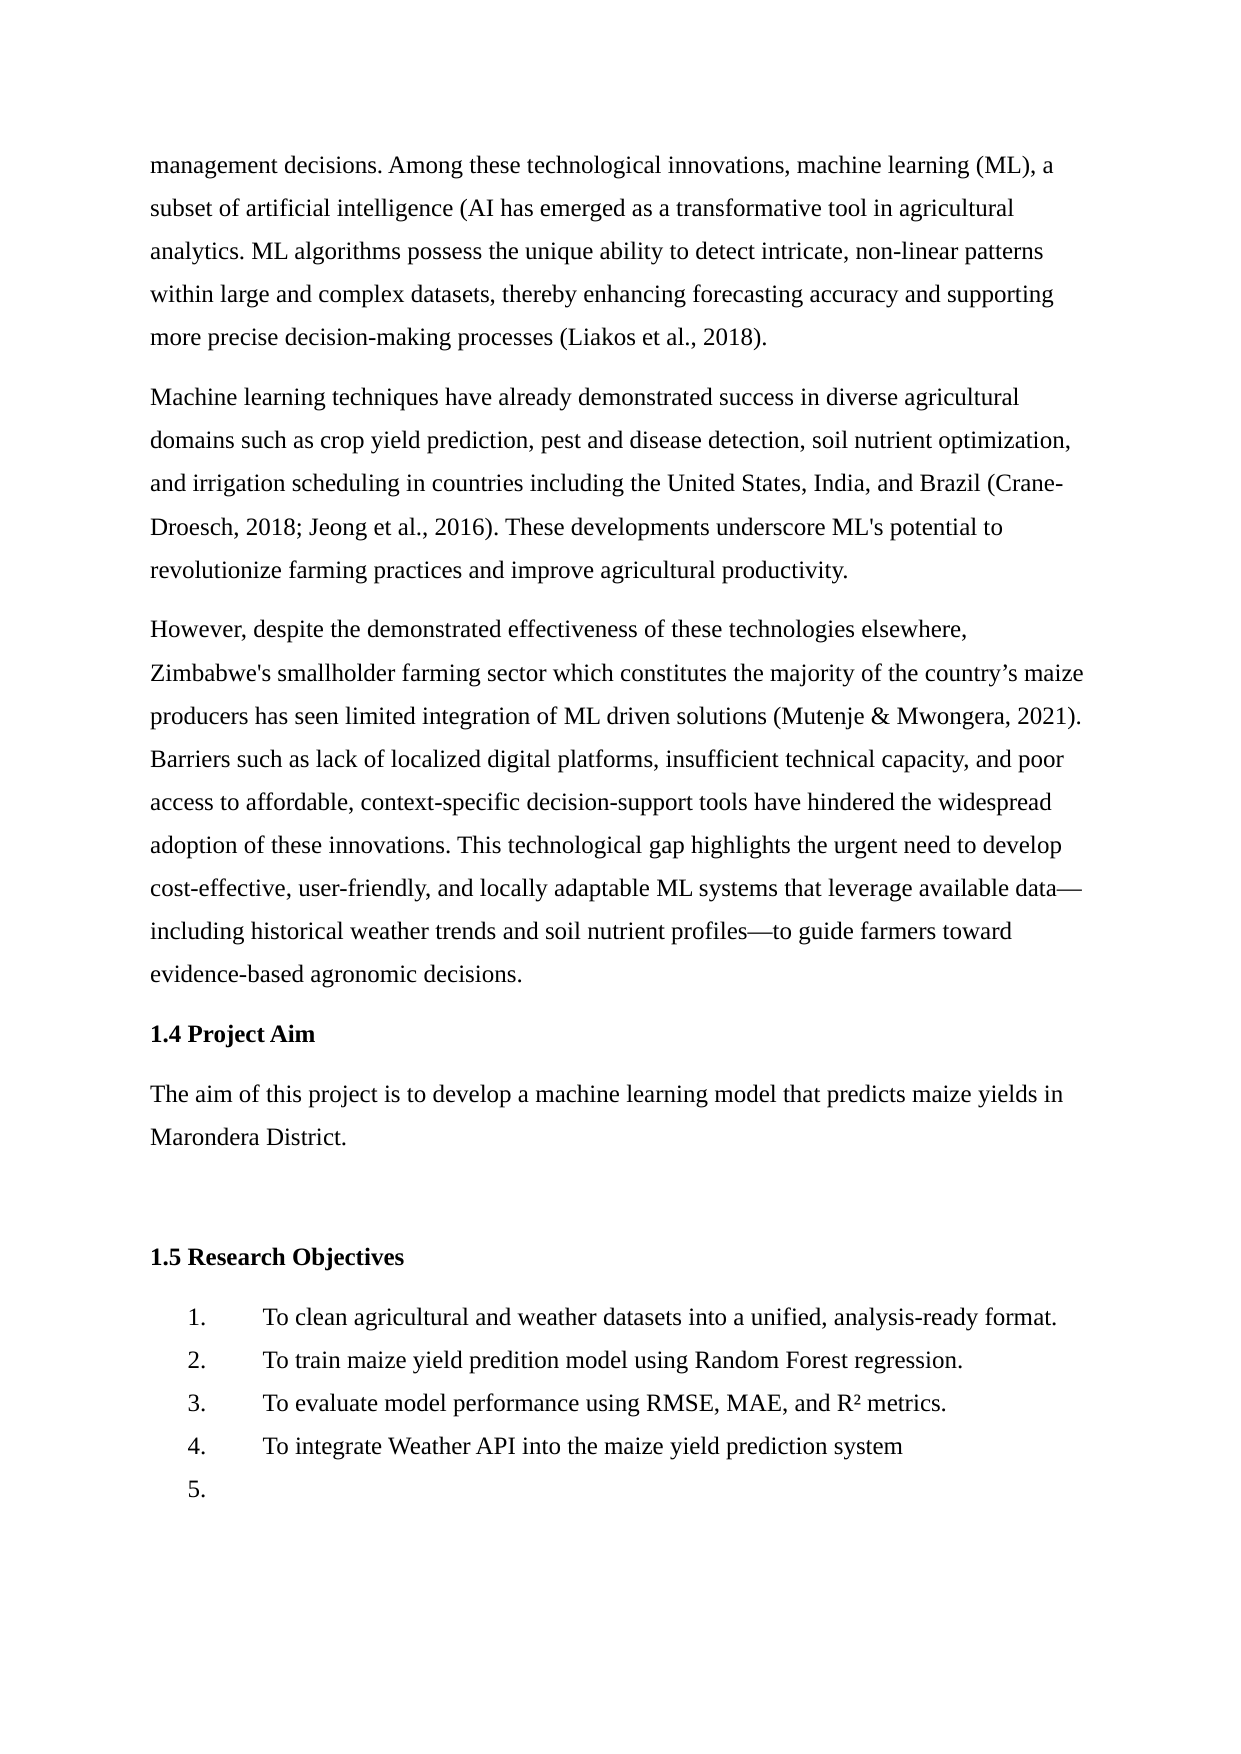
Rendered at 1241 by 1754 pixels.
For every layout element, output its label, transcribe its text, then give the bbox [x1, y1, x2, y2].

list To train maize yield predition model using Random Forest regression. [187, 1345, 1090, 1373]
list To integrate Weather API into the maize yield prediction system [187, 1431, 1090, 1460]
list To clean agricultural and weather datasets into a unified, analysis-ready format. [187, 1302, 1090, 1330]
list To evaluate model performance using RMSE, MAE, and R² metrics. [187, 1388, 1090, 1417]
subtitle 1.4 Project Aim [150, 1019, 1090, 1048]
text Machine learning techniques have already demonstrated success in diverse agricultural domains such as crop yield prediction, pest and disease detection, soil nutrient optimization, and irrigation scheduling in countries including the United States, India, and Brazil (Crane-Droesch, 2018; Jeong et al., 2016). These developments underscore ML's potential to revolutionize farming practices and improve agricultural productivity. [150, 382, 1090, 583]
text However, despite the demonstrated effectiveness of these technologies elsewhere, Zimbabwe's smallholder farming sector which constitutes the majority of the country’s maize producers has seen limited integration of ML driven solutions (Mutenje & Mwongera, 2021). Barriers such as lack of localized digital platforms, insufficient technical capacity, and poor access to affordable, context-specific decision-support tools have hindered the widespread adoption of these innovations. This technological gap highlights the urgent need to develop cost-effective, user-friendly, and locally adaptable ML systems that leverage available data—including historical weather trends and soil nutrient profiles—to guide farmers toward evidence-based agronomic decisions. [150, 614, 1090, 988]
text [150, 150, 1090, 351]
text The aim of this project is to develop a machine learning model that predicts maize yields in Marondera District. [150, 1079, 1090, 1151]
subtitle 1.5 Research Objectives [150, 1242, 1090, 1271]
